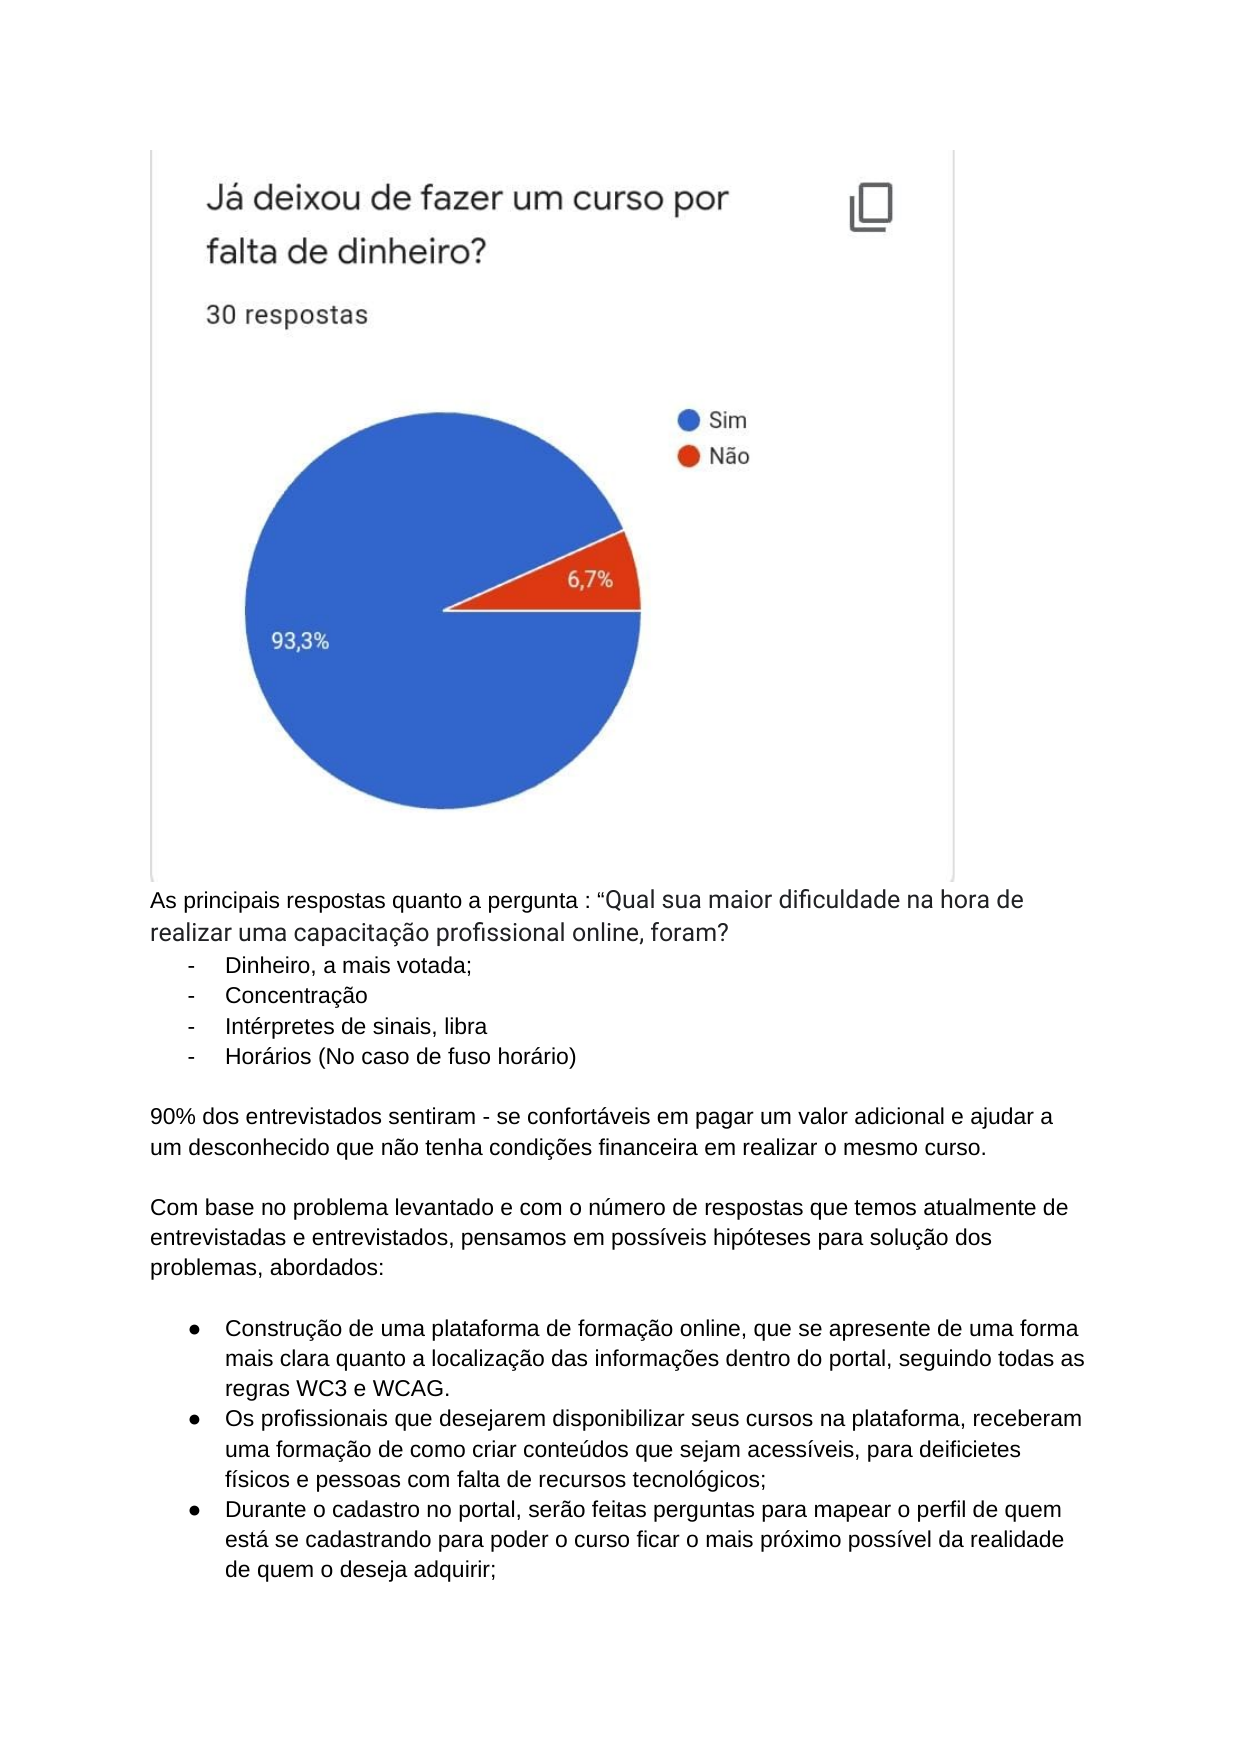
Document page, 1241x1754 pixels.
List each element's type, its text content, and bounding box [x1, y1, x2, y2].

text As principais respostas quanto a pergunta : “Qual sua maior dificuldade na hora de realizar uma capacitação profissional online, foram? [150, 885, 1090, 948]
list Horários (No caso de fuso horário) [187, 1043, 1090, 1069]
list Os profissionais que desejarem disponibilizar seus cursos na plataforma, receberam uma formação de como criar conteúdos que sejam acessíveis, para deificietes físicos e pessoas com falta de recursos tecnológicos; [187, 1405, 1090, 1492]
text Com base no problema levantado e com o número de respostas que temos atualmente de entrevistadas e entrevistados, pensamos em possíveis hipóteses para solução dos problemas, abordados: [150, 1194, 1090, 1281]
text 90% dos entrevistados sentiram - se confortáveis em pagar um valor adicional e ajudar a um desconhecido que não tenha condições financeira em realizar o mesmo curso. [150, 1103, 1090, 1160]
picture [150, 150, 955, 882]
list Durante o cadastro no portal, serão feitas perguntas para mapear o perfil de quem está se cadastrando para poder o curso ficar o mais próximo possível da realidade de quem o deseja adquirir; [187, 1496, 1090, 1583]
list Intérpretes de sinais, libra [187, 1013, 1090, 1039]
list Concentração [187, 982, 1090, 1009]
list Construção de uma plataforma de formação online, que se apresente de uma forma mais clara quanto a localização das informações dentro do portal, seguindo todas as regras WC3 e WCAG. [187, 1315, 1090, 1402]
list Dinheiro, a mais votada; [187, 952, 1090, 979]
